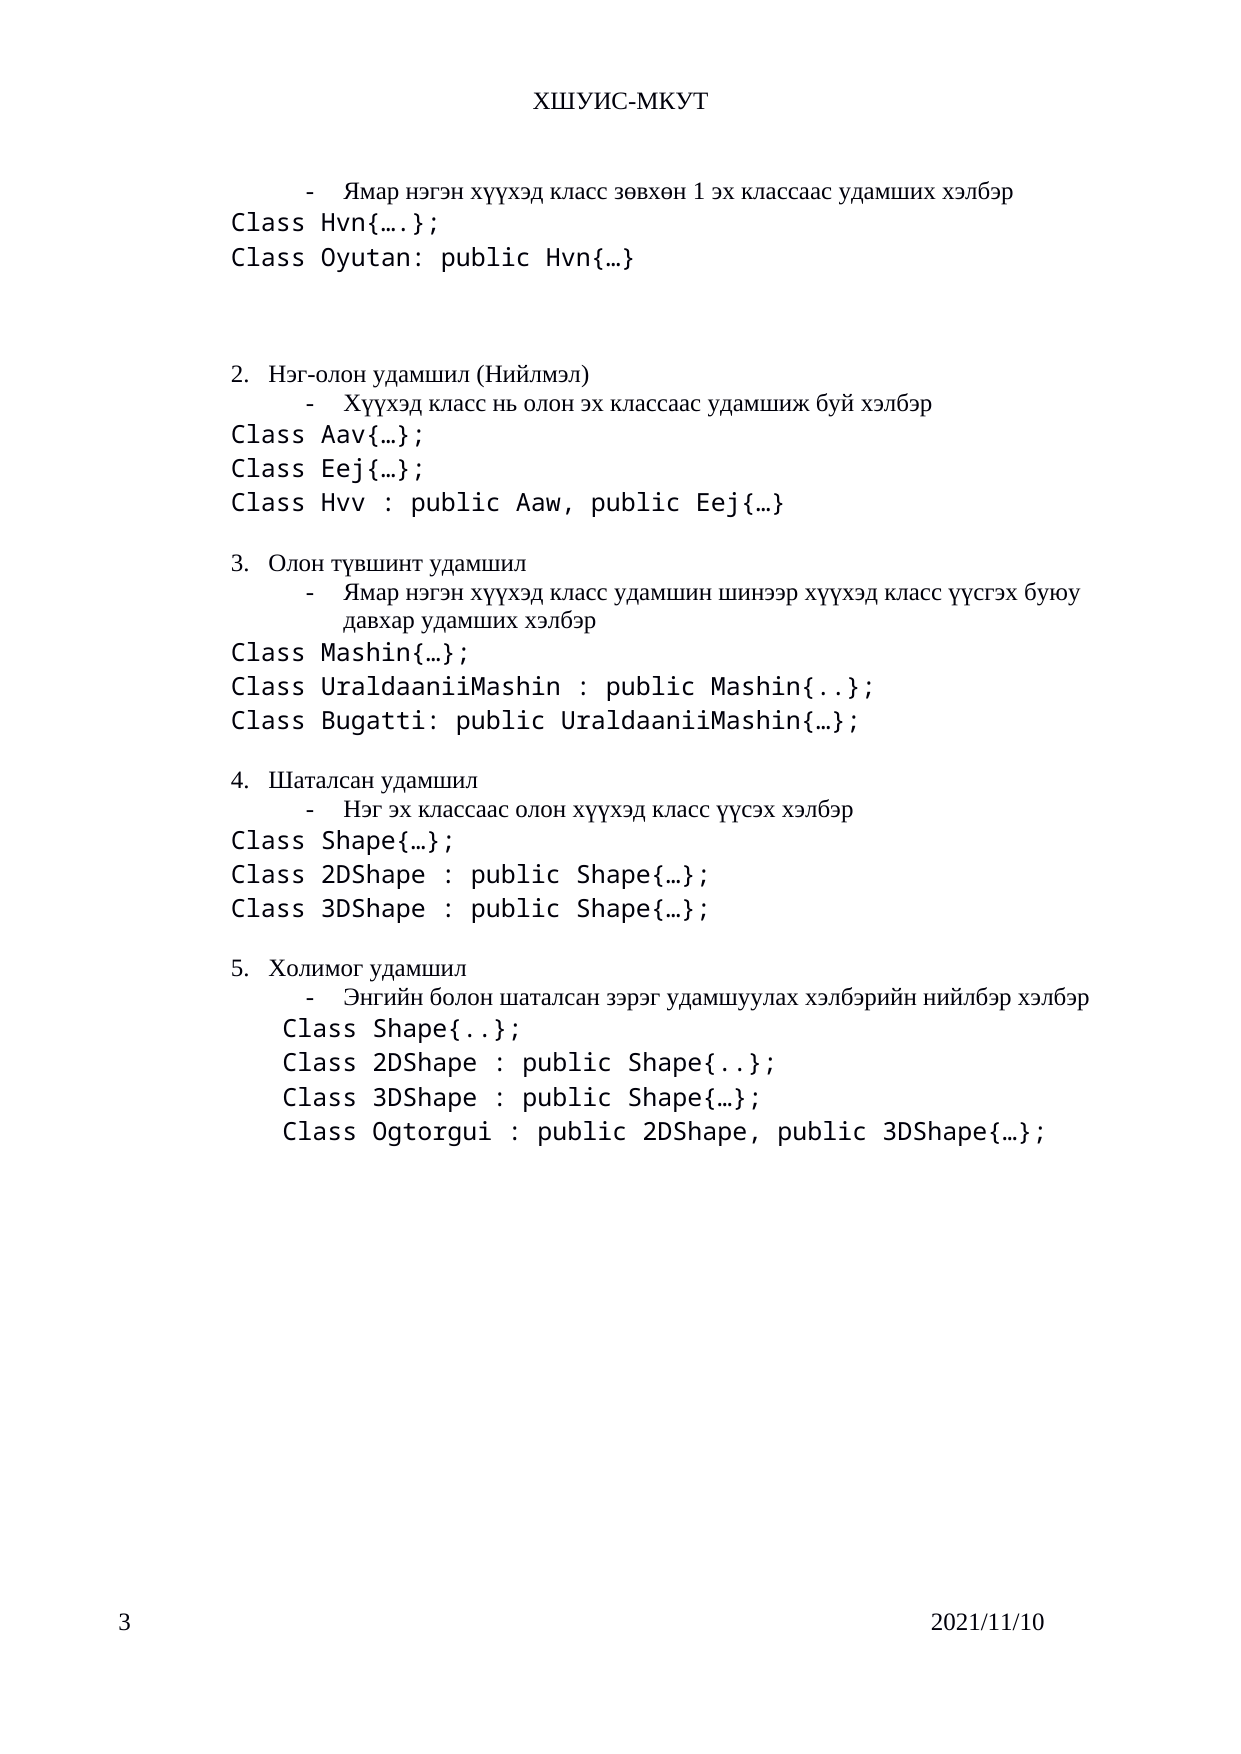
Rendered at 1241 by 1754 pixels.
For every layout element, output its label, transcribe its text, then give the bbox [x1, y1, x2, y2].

text Class Mashin{…}; [231, 634, 1122, 668]
list Энгийн болон шаталсан зэрэг удамшуулах хэлбэрийн нийлбэр хэлбэр [306, 982, 1122, 1011]
text Class UraldaaniiMashin : public Mashin{..}; [231, 668, 1122, 702]
text Class Shape{…}; [231, 823, 1122, 857]
text Class Eej{…}; [231, 451, 1122, 485]
list Нэг эх классаас олон хүүхэд класс үүсэх хэлбэр [306, 794, 1122, 823]
text Class Bugatti: public UraldaaniiMashin{…}; [231, 702, 1122, 736]
list Шаталсан удамшил [231, 765, 1122, 794]
text Class 3DShape : public Shape{…}; [192, 1079, 1122, 1113]
list Ямар нэгэн хүүхэд класс зөвхөн 1 эх классаас удамших хэлбэр [306, 176, 1122, 205]
text Class 2DShape : public Shape{…}; [231, 857, 1122, 891]
text Class Ogtorgui : public 2DShape, public 3DShape{…}; [192, 1113, 1122, 1147]
text Class 3DShape : public Shape{…}; [231, 891, 1122, 925]
list Хүүхэд класс нь олон эх классаас удамшиж буй хэлбэр [306, 388, 1122, 417]
list Холимог удамшил [231, 953, 1122, 982]
text Class 2DShape : public Shape{..}; [192, 1045, 1122, 1079]
text Class Shape{..}; [192, 1011, 1122, 1045]
text Class Oyutan: public Hvn{…} [231, 239, 1122, 273]
text Class Aav{…}; [231, 417, 1122, 451]
text Class Hvn{….}; [231, 205, 1122, 239]
text Class Hvv : public Aaw, public Eej{…} [231, 485, 1122, 519]
list Олон түвшинт удамшил [231, 548, 1122, 577]
list Ямар нэгэн хүүхэд класс удамшин шинээр хүүхэд класс үүсгэх буюу давхар удамших хэлбэр [306, 577, 1122, 634]
list Нэг-олон удамшил (Нийлмэл) [231, 359, 1122, 388]
